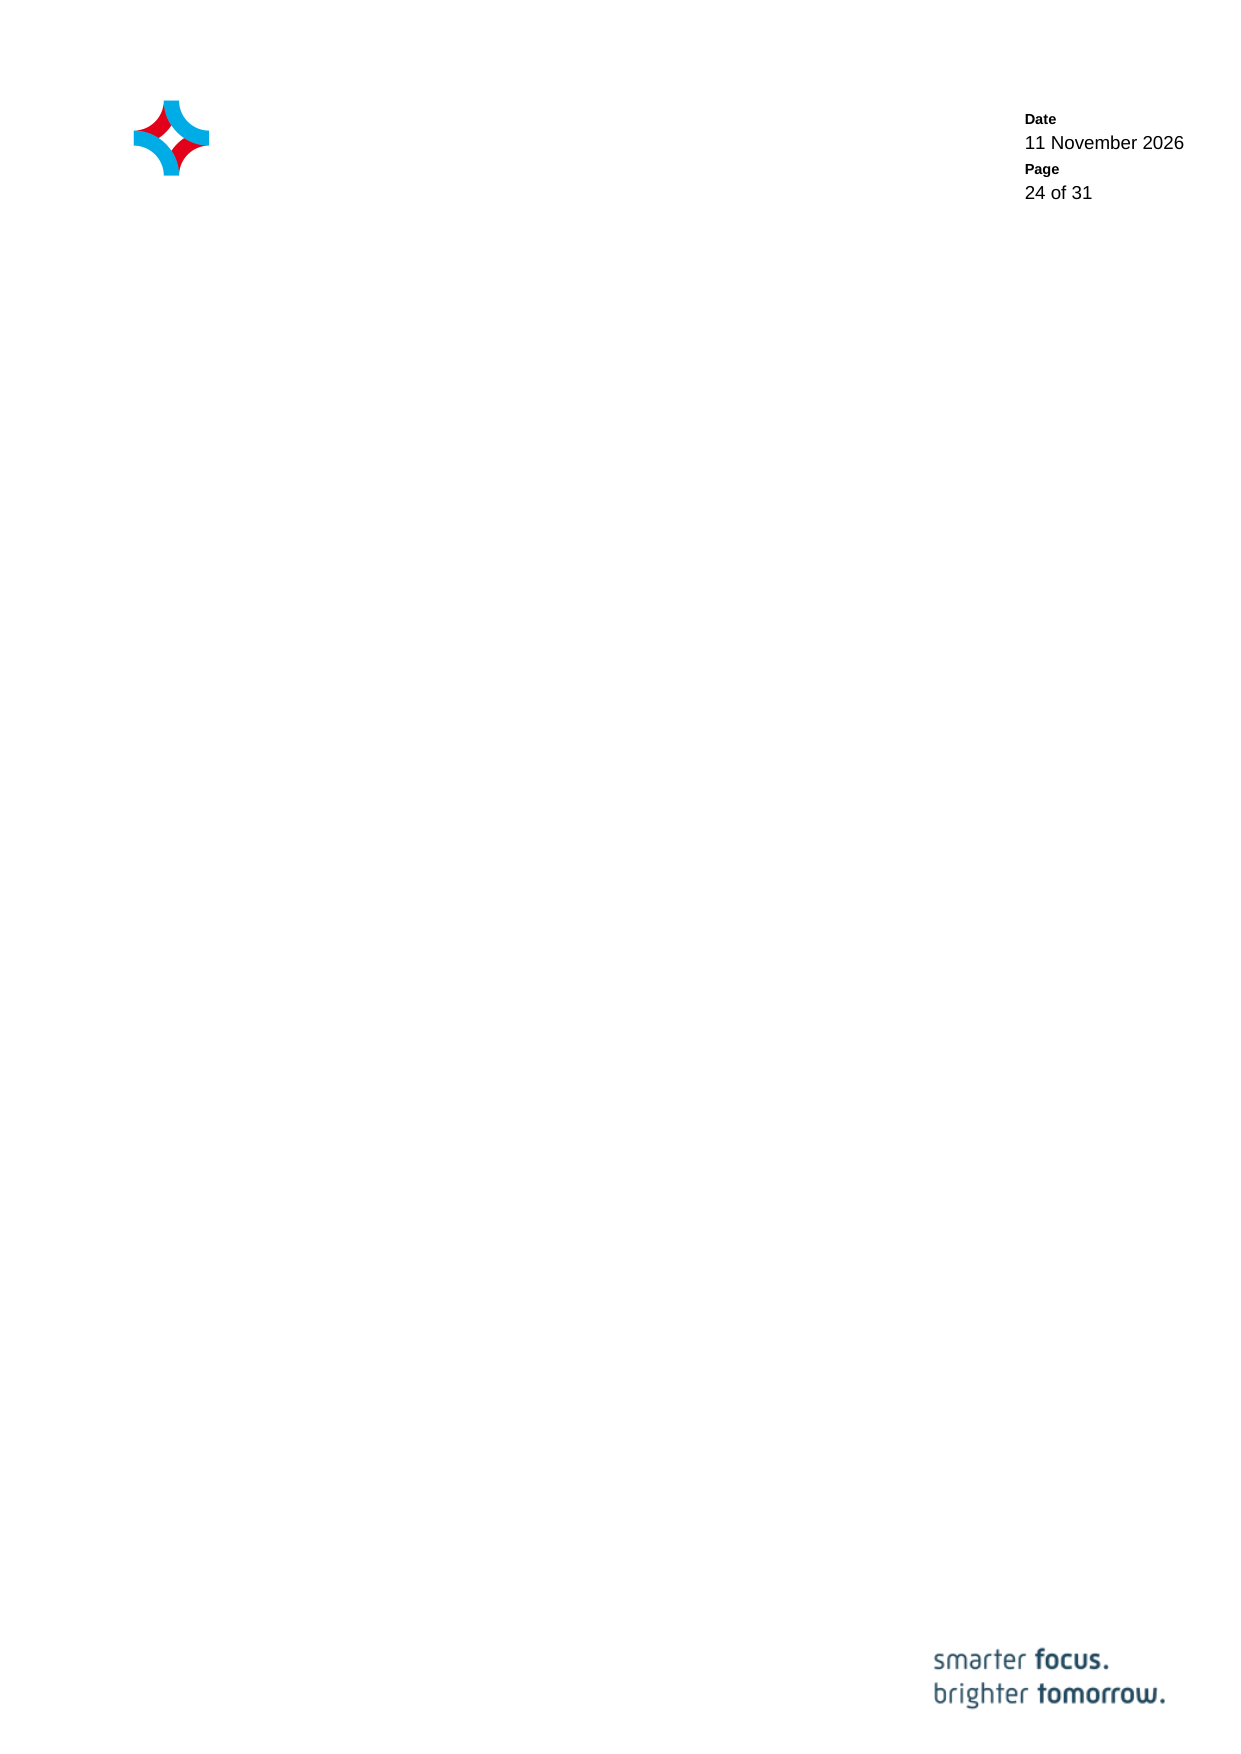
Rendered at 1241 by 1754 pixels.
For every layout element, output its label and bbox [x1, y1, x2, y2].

picture [1, 0, 228, 189]
picture [905, 1639, 1165, 1722]
